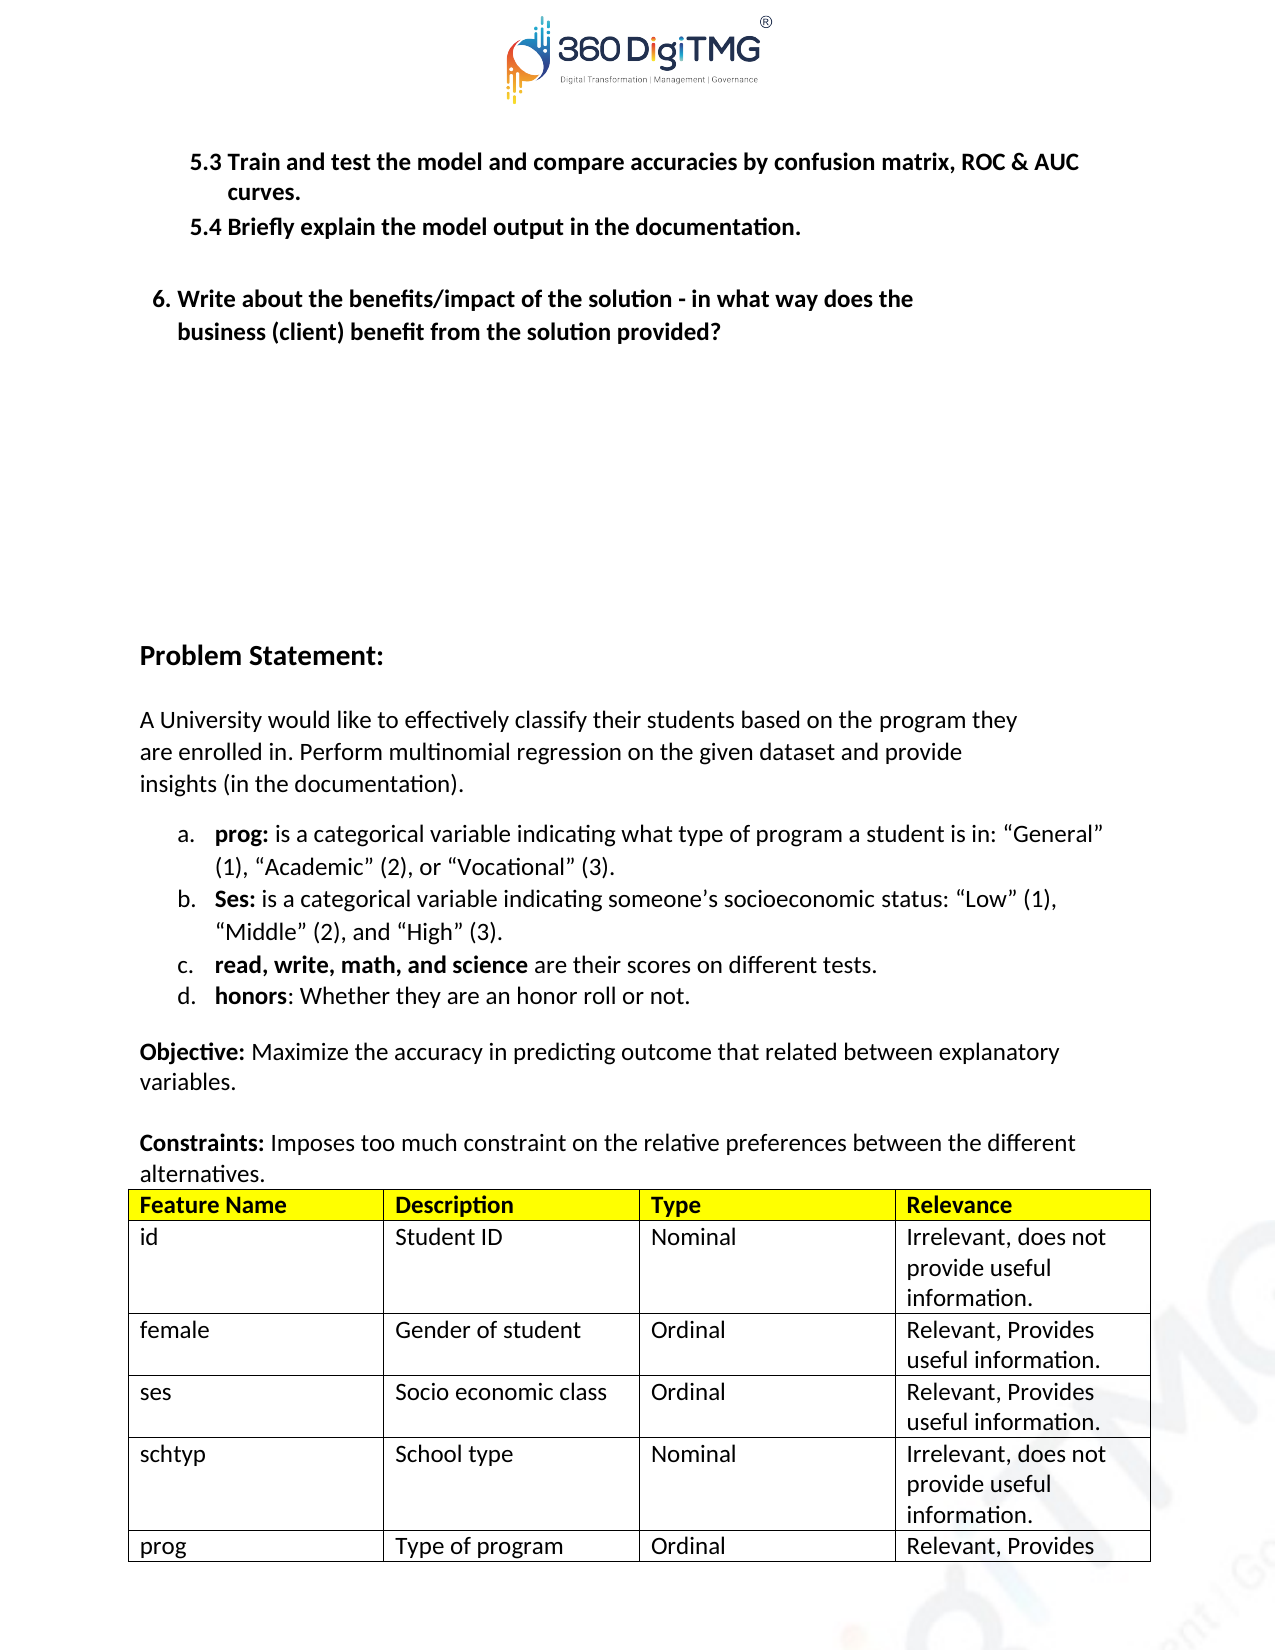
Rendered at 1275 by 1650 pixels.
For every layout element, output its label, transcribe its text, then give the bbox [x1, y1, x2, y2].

table_cell female [129, 1314, 383, 1375]
table_header Relevance [896, 1190, 1150, 1220]
list Write about the benefits/impact of the solution - in what way does the business (client) benefit from the solution provided? [152, 284, 992, 346]
table_cell Relevant, Provides useful information. [896, 1314, 1150, 1375]
table_header Type [640, 1190, 895, 1220]
list Briefly explain the model output in the documentation. [189, 211, 992, 242]
table_header Feature Name [129, 1190, 383, 1220]
table_cell Student ID [384, 1221, 639, 1313]
table_cell ses [129, 1376, 383, 1437]
text A University would like to effectively classify their students based on the program they are enrolled in. Perform multinomial regression on the given dataset and provide insights (in the documentation). [139, 704, 1033, 799]
picture [281, 1220, 1275, 1650]
list read, write, math, and science are their scores on different tests. [177, 949, 1139, 980]
table_cell Ordinal [640, 1376, 895, 1437]
table_cell Ordinal [640, 1531, 895, 1561]
table_cell Gender of student [384, 1314, 639, 1375]
text Objective: Maximize the accuracy in predicting outcome that related between explanatory variables. [139, 1036, 1139, 1097]
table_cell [896, 1531, 1150, 1561]
table_cell School type [384, 1438, 639, 1529]
table_cell id [129, 1221, 383, 1313]
table_cell Relevant, Provides useful information. [896, 1376, 1150, 1437]
list honors: Whether they are an honor roll or not. [177, 980, 1139, 1011]
table_cell Irrelevant, does not provide useful information. [896, 1438, 1150, 1529]
table_header Description [384, 1190, 639, 1220]
text Constraints: Imposes too much constraint on the relative preferences between the different alternatives. [139, 1127, 1139, 1188]
table_cell Nominal [640, 1438, 895, 1529]
table_cell Ordinal [640, 1314, 895, 1375]
table_cell Irrelevant, does not provide useful information. [896, 1221, 1150, 1313]
table_cell Socio economic class [384, 1376, 639, 1437]
text Problem Statement: [139, 637, 1033, 673]
table_cell schtyp [129, 1438, 383, 1529]
list prog: is a categorical variable indicating what type of program a student is in: “General” (1), “Academic” (2), or “Vocational” (3). [177, 818, 1119, 881]
list Ses: is a categorical variable indicating someone’s socioeconomic status: “Low” (1), “Middle” (2), and “High” (3). [177, 884, 1119, 947]
table_cell Nominal [640, 1221, 895, 1313]
table_cell prog [129, 1531, 383, 1561]
picture [502, 11, 776, 109]
list Train and test the model and compare accuracies by confusion matrix, ROC & AUC curves. [189, 146, 1139, 207]
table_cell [384, 1531, 639, 1561]
